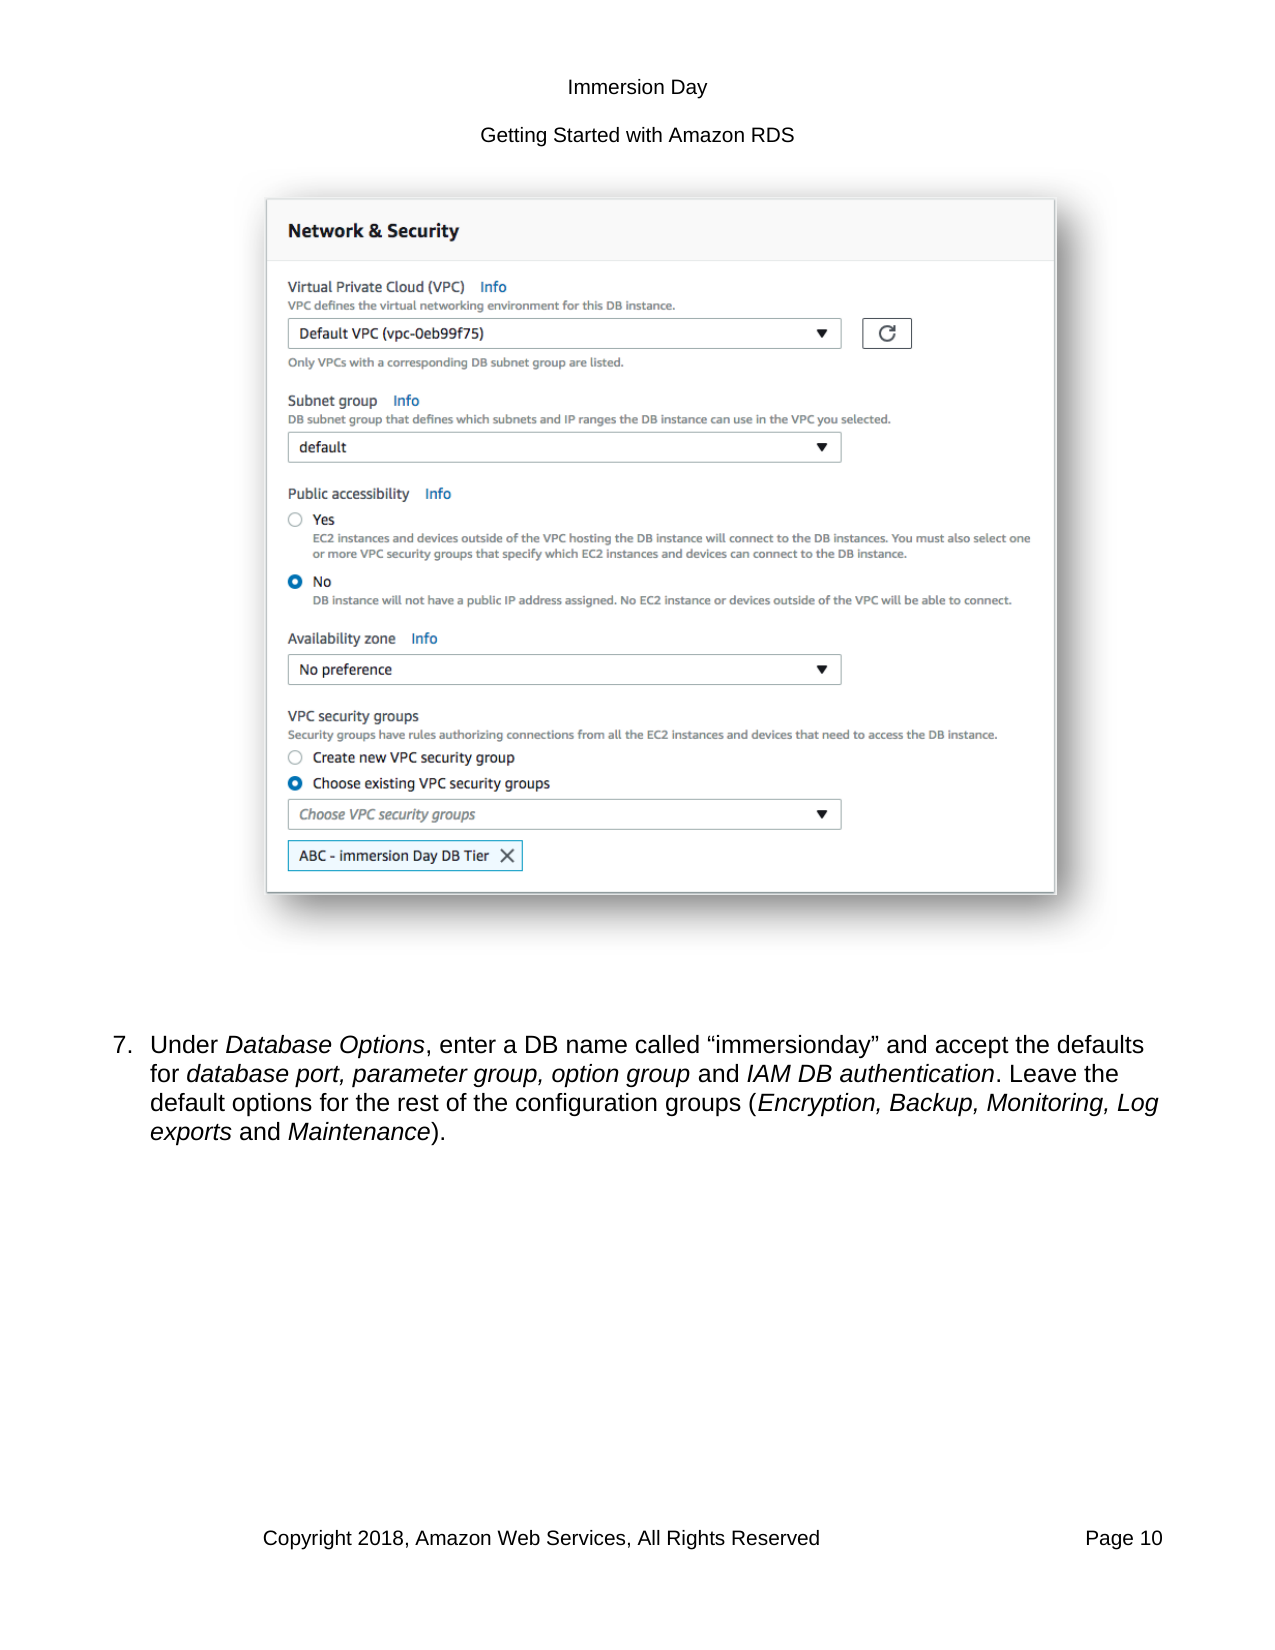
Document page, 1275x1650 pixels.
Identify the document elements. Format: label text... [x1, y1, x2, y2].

picture [264, 197, 1057, 895]
list Under Database Options, enter a DB name called “immersionday” and accept the defaults for database port, parameter group, option group and IAM DB authentication. Leave the default options for the rest of the configuration groups (Encryption, Backup, Monitoring, Log exports and Maintenance). [112, 1031, 1162, 1146]
